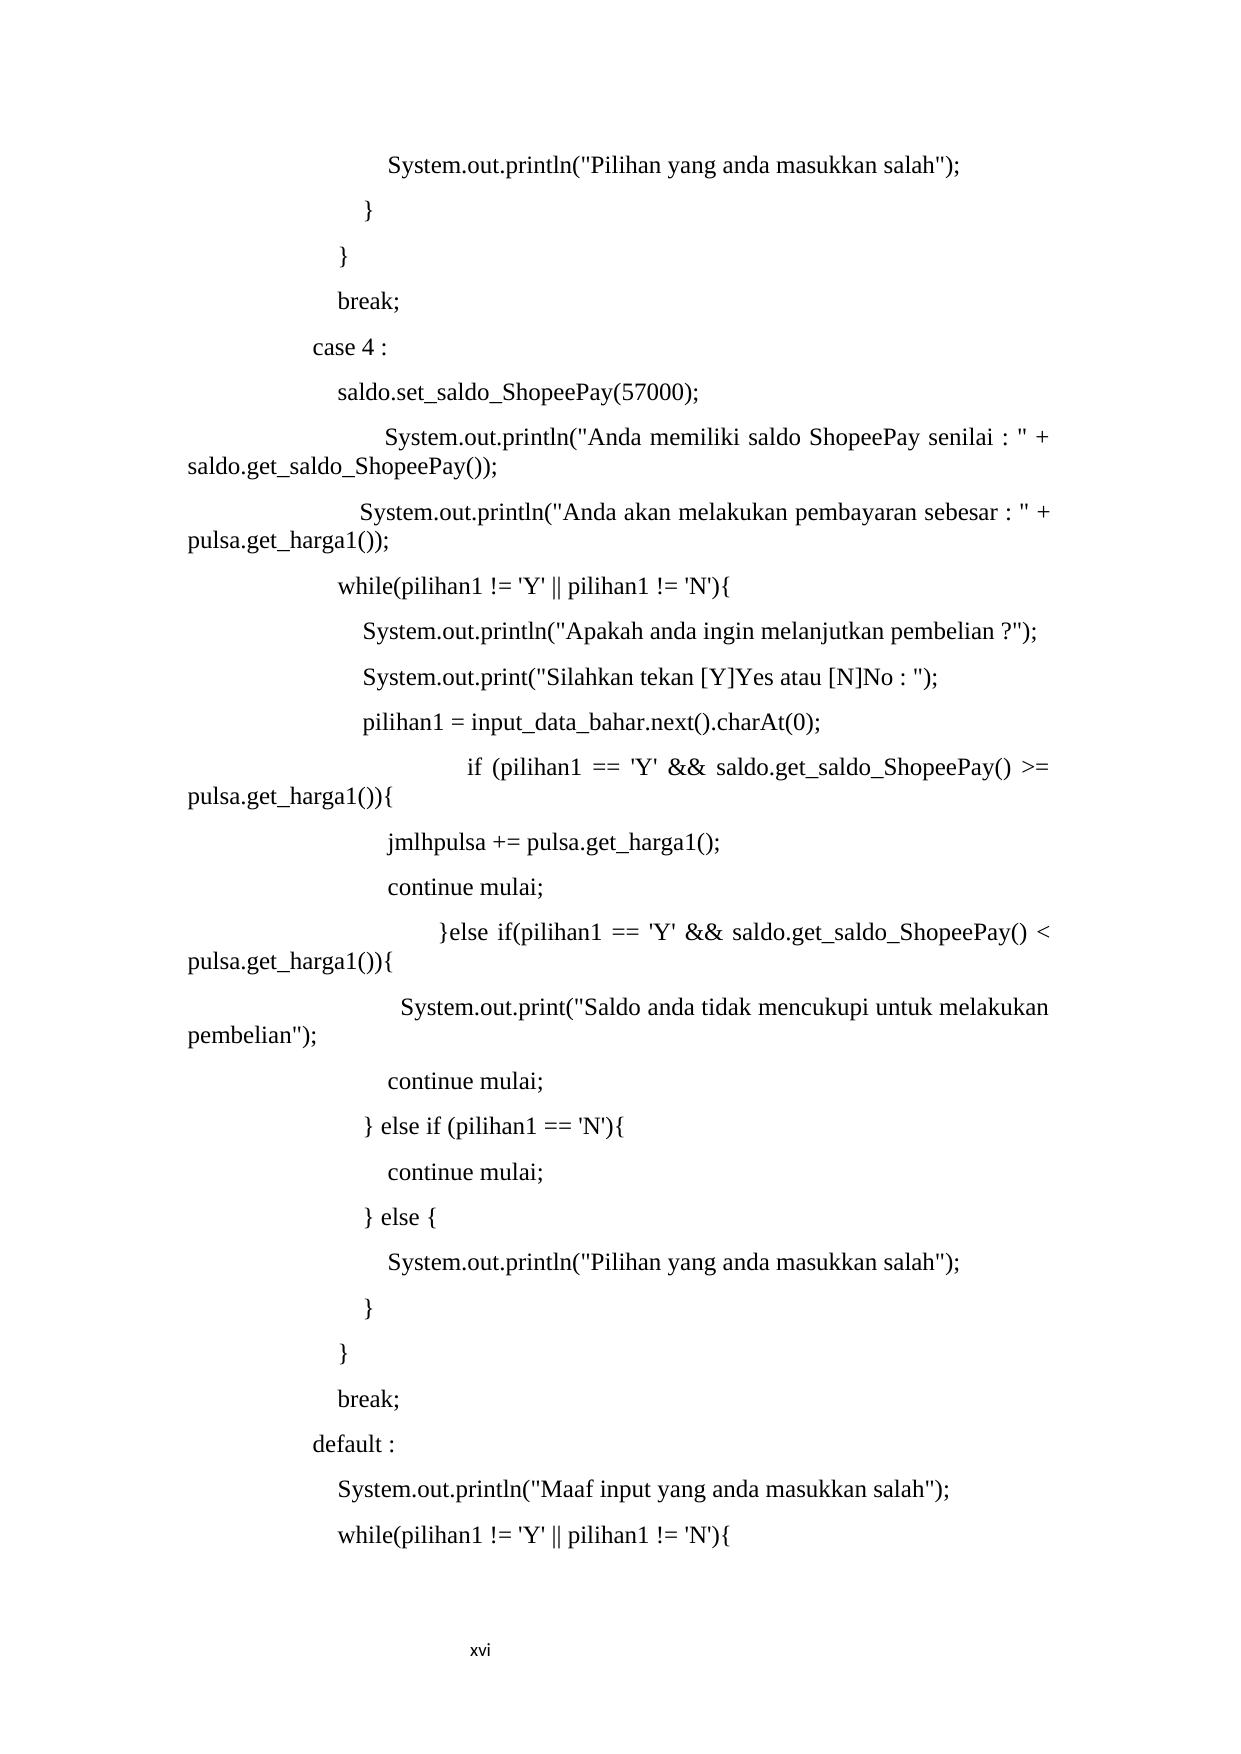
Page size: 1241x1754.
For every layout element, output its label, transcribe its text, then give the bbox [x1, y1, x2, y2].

text while(pilihan1 != 'Y' || pilihan1 != 'N'){ [187, 571, 1053, 599]
text default : [187, 1429, 1053, 1458]
text } [187, 195, 1053, 224]
text continue mulai; [187, 1157, 1053, 1185]
text } else if (pilihan1 == 'N'){ [187, 1111, 1053, 1140]
text System.out.println("Anda akan melakukan pembayaran sebesar : " + pulsa.get_harga1()); [187, 497, 1053, 554]
text pilihan1 = input_data_bahar.next().charAt(0); [187, 707, 1053, 736]
text } [187, 241, 1053, 269]
text } [187, 1293, 1053, 1322]
text jmlhpulsa += pulsa.get_harga1(); [187, 827, 1053, 855]
text System.out.println("Apakah anda ingin melanjutkan pembelian ?"); [187, 616, 1053, 645]
text break; [187, 1384, 1053, 1412]
text break; [187, 286, 1053, 315]
text while(pilihan1 != 'Y' || pilihan1 != 'N'){ [187, 1520, 1053, 1549]
text System.out.println("Pilihan yang anda masukkan salah"); [187, 150, 1053, 179]
text }else if(pilihan1 == 'Y' && saldo.get_saldo_ShopeePay() < pulsa.get_harga1()){ [187, 917, 1053, 975]
text continue mulai; [187, 1066, 1053, 1094]
text System.out.println("Maaf input yang anda masukkan salah"); [187, 1474, 1053, 1503]
text System.out.println("Anda memiliki saldo ShopeePay senilai : " + saldo.get_saldo_ShopeePay()); [187, 422, 1053, 480]
text continue mulai; [187, 872, 1053, 901]
text case 4 : [187, 332, 1053, 360]
text System.out.print("Saldo anda tidak mencukupi untuk melakukan pembelian"); [187, 992, 1053, 1049]
text System.out.println("Pilihan yang anda masukkan salah"); [187, 1247, 1053, 1276]
text } else { [187, 1202, 1053, 1231]
text } [187, 1338, 1053, 1367]
text if (pilihan1 == 'Y' && saldo.get_saldo_ShopeePay() >= pulsa.get_harga1()){ [187, 752, 1053, 810]
text saldo.set_saldo_ShopeePay(57000); [187, 377, 1053, 406]
text System.out.print("Silahkan tekan [Y]Yes atau [N]No : "); [187, 662, 1053, 690]
